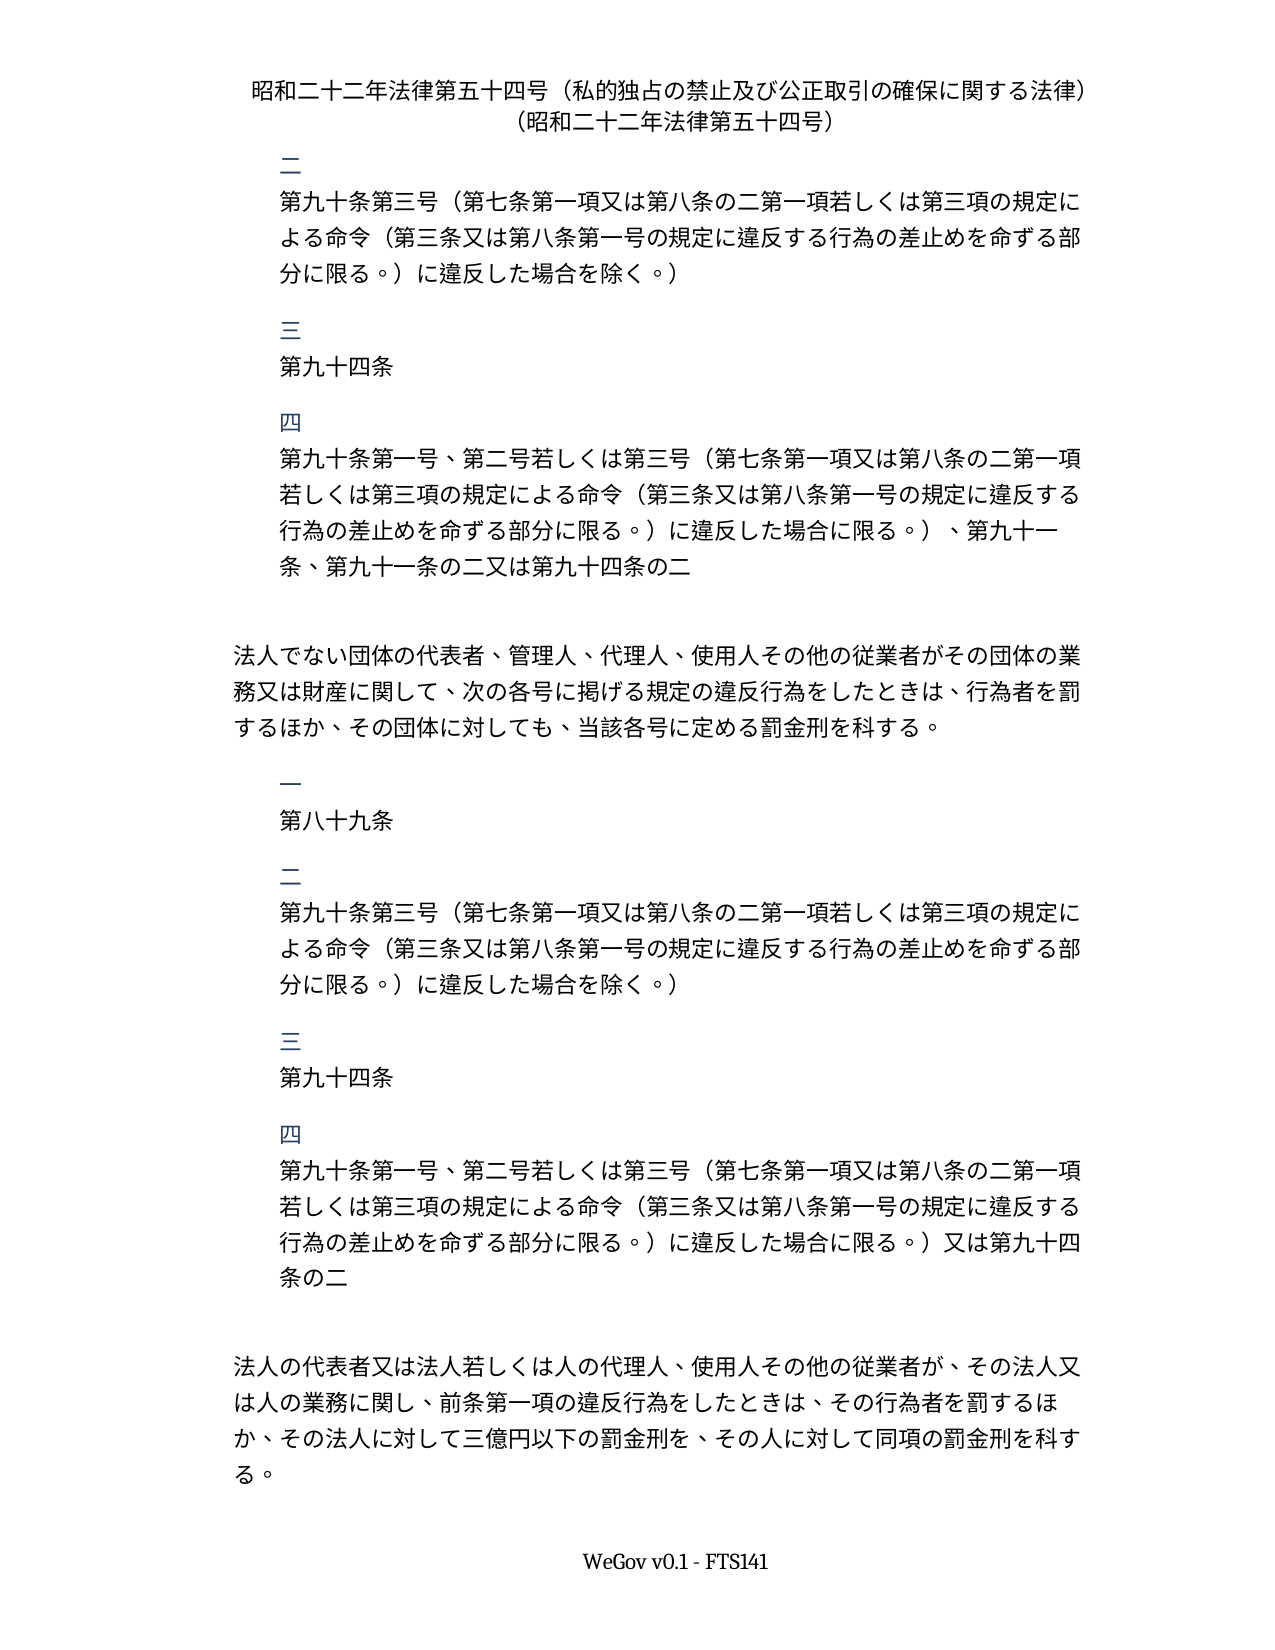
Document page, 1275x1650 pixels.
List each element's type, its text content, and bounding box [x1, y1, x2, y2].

text 第九十条第一号、第二号若しくは第三号（第七条第一項又は第八条の二第一項若しくは第三項の規定による命令（第三条又は第八条第一号の規定に違反する行為の差止めを命ずる部分に限る。）に違反した場合に限る。）、第九十一条、第九十一条の二又は第九十四条の二 [279, 443, 1087, 582]
text 第九十四条 [279, 351, 1087, 382]
text 第九十条第一号、第二号若しくは第三号（第七条第一項又は第八条の二第一項若しくは第三項の規定による命令（第三条又は第八条第一号の規定に違反する行為の差止めを命ずる部分に限る。）に違反した場合に限る。）又は第九十四条の二 [279, 1154, 1087, 1294]
text 第九十条第三号（第七条第一項又は第八条の二第一項若しくは第三項の規定による命令（第三条又は第八条第一号の規定に違反する行為の差止めを命ずる部分に限る。）に違反した場合を除く。） [279, 897, 1087, 1000]
text 第九十四条 [279, 1062, 1087, 1093]
subtitle 四 [279, 1119, 1087, 1150]
subtitle 三 [279, 314, 1087, 346]
text 第八十九条 [279, 804, 1087, 836]
text 法人でない団体の代表者、管理人、代理人、使用人その他の従業者がその団体の業務又は財産に関して、次の各号に掲げる規定の違反行為をしたときは、行為者を罰するほか、その団体に対しても、当該各号に定める罰金刑を科する。 [233, 640, 1087, 743]
text 法人の代表者又は法人若しくは人の代理人、使用人その他の従業者が、その法人又は人の業務に関し、前条第一項の違反行為をしたときは、その行為者を罰するほか、その法人に対して三億円以下の罰金刑を、その人に対して同項の罰金刑を科する。 [233, 1351, 1087, 1490]
subtitle 三 [279, 1026, 1087, 1057]
subtitle 二 [279, 861, 1087, 893]
subtitle 一 [279, 769, 1087, 800]
text 第九十条第三号（第七条第一項又は第八条の二第一項若しくは第三項の規定による命令（第三条又は第八条第一号の規定に違反する行為の差止めを命ずる部分に限る。）に違反した場合を除く。） [279, 186, 1087, 289]
subtitle 四 [279, 407, 1087, 438]
subtitle 二 [279, 150, 1087, 181]
